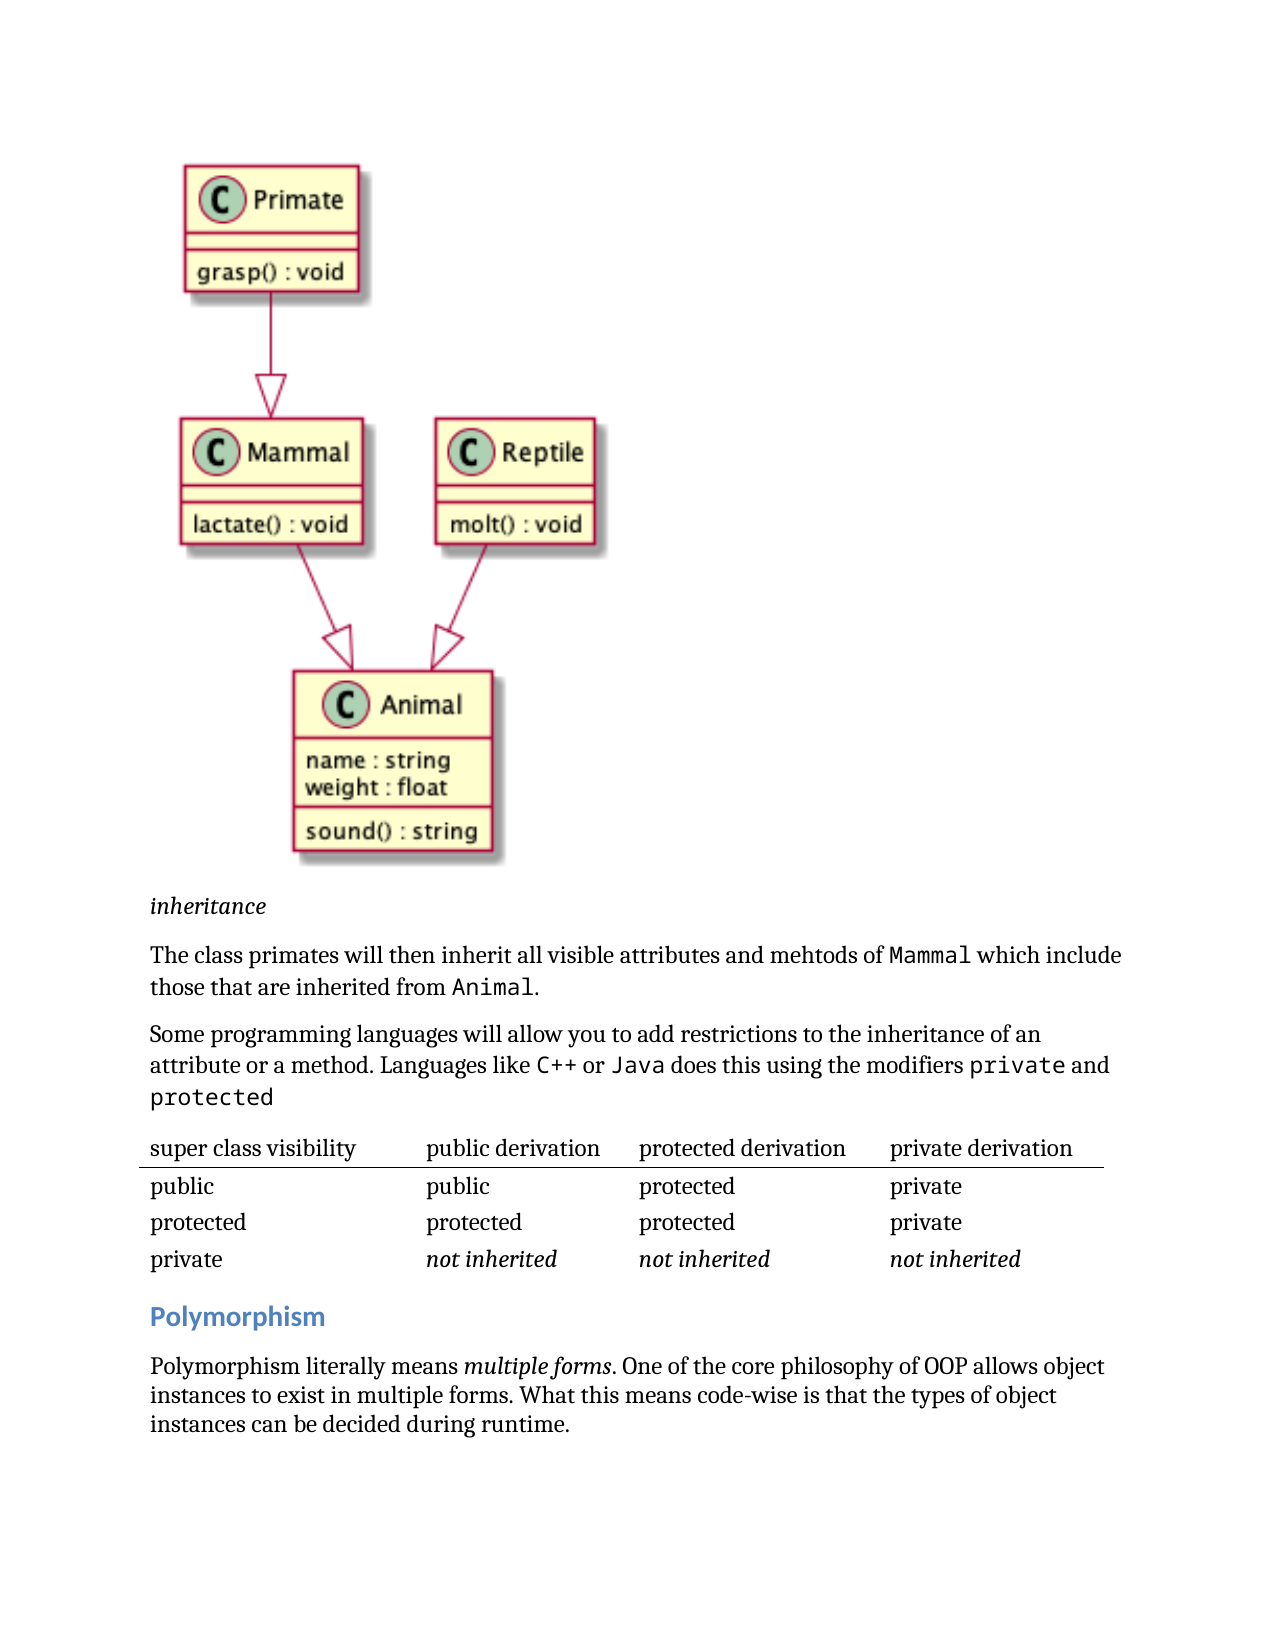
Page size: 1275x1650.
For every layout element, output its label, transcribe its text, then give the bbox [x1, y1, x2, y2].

text inheritance [150, 892, 1125, 920]
table_cell private [878, 1205, 1104, 1241]
text The class primates will then inherit all visible attributes and mehtods of Mammal which include those that are inherited from Animal. [150, 939, 1125, 1002]
picture [168, 150, 615, 871]
table_cell protected [415, 1205, 627, 1241]
table_cell public [139, 1168, 414, 1204]
text Some programming languages will allow you to add restrictions to the inheritance of an attribute or a method. Languages like C++ or Java does this using the modifiers private and protected [150, 1020, 1125, 1112]
table_cell not inherited [415, 1241, 627, 1277]
subtitle Polymorphism [150, 1298, 1125, 1333]
text Polymorphism literally means multiple forms. One of the core philosophy of OOP allows object instances to exist in multiple forms. What this means code-wise is that the types of object instances can be decided during runtime. [150, 1352, 1125, 1438]
table_cell public [415, 1168, 627, 1204]
table_cell not inherited [628, 1241, 878, 1277]
table_header public derivation [415, 1130, 627, 1167]
table_cell not inherited [878, 1241, 1104, 1277]
table_header protected derivation [628, 1130, 878, 1167]
table_cell private [878, 1168, 1104, 1204]
table_cell protected [139, 1205, 414, 1241]
table_cell private [139, 1241, 414, 1277]
table_cell protected [628, 1168, 878, 1204]
table_header super class visibility [139, 1130, 414, 1167]
table_header private derivation [878, 1130, 1104, 1167]
table_cell protected [628, 1205, 878, 1241]
